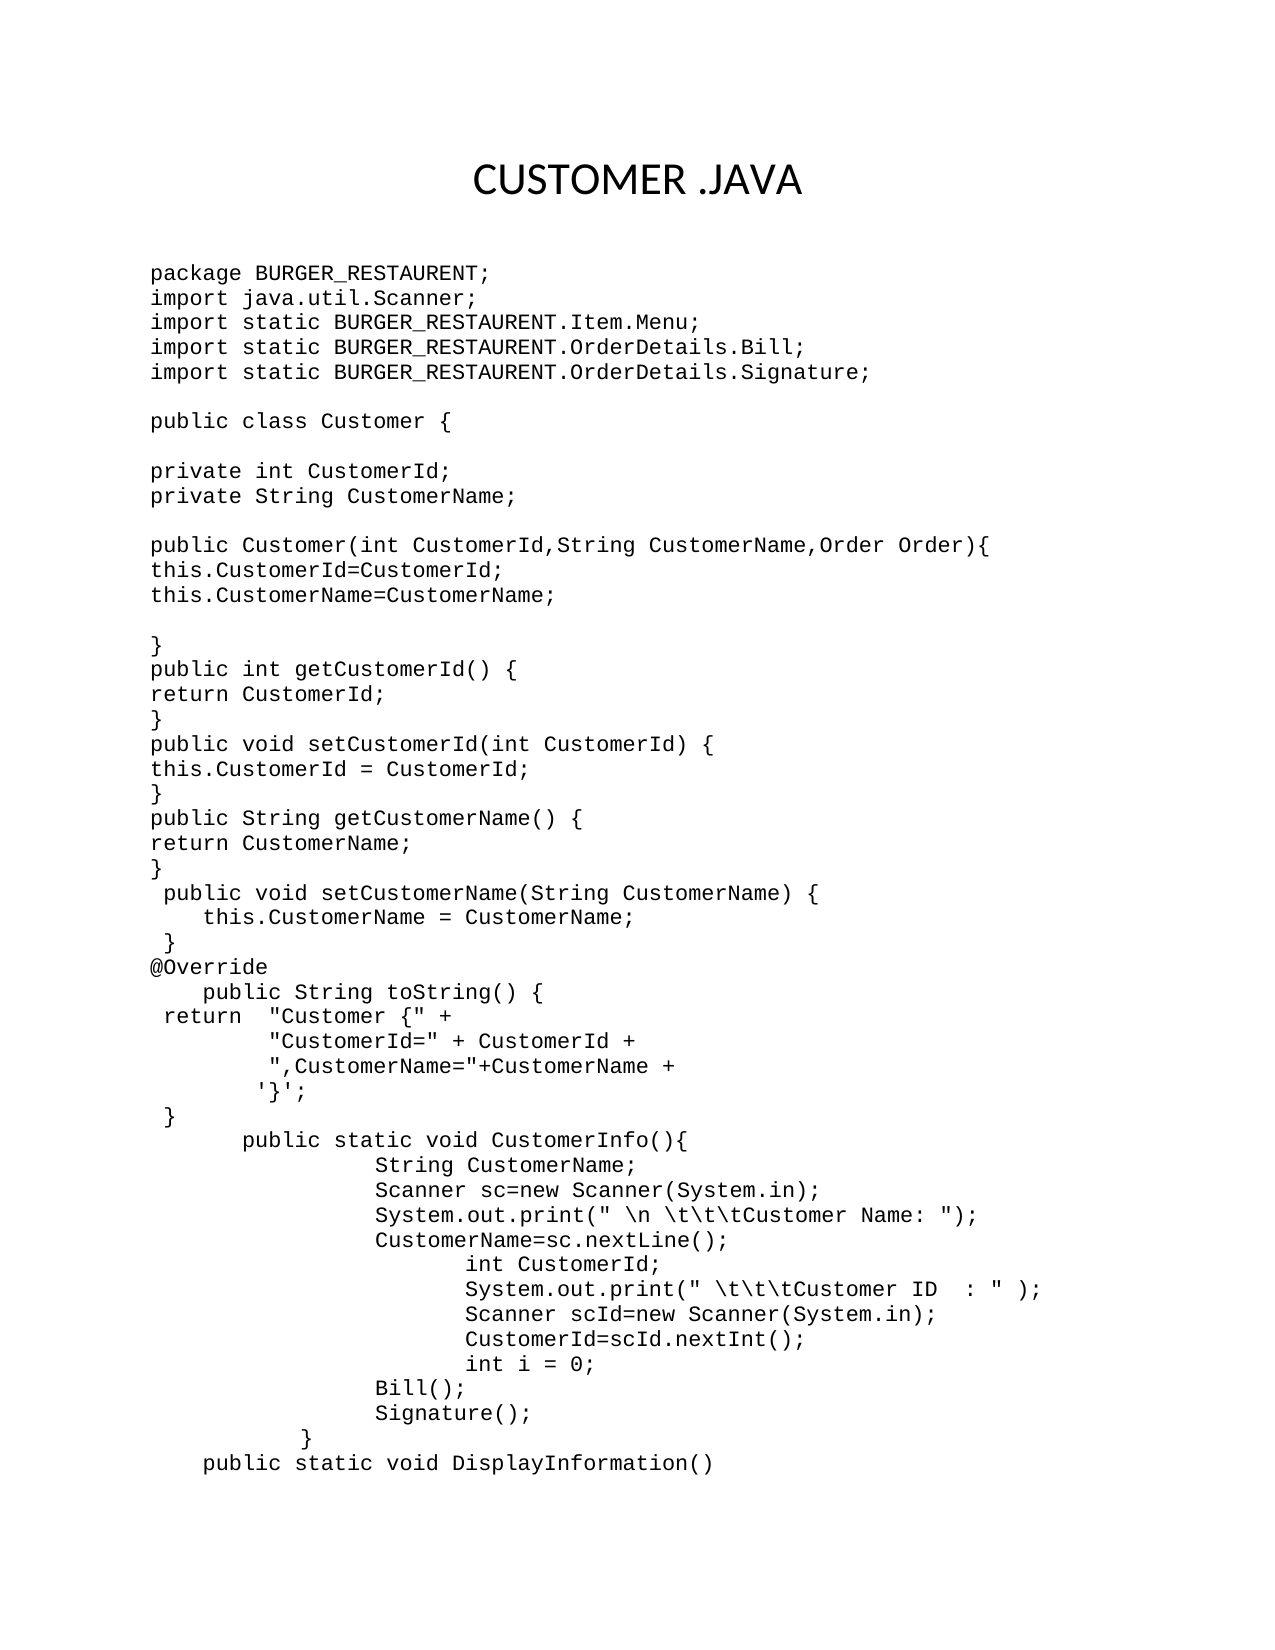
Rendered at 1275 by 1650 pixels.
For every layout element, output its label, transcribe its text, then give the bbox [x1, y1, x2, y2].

text Signature(); [150, 1402, 1125, 1427]
text this.CustomerName=CustomerName; [150, 584, 1125, 609]
text CustomerName=sc.nextLine(); [150, 1229, 1125, 1253]
text } [150, 708, 1125, 733]
text public String toString() { [150, 981, 1125, 1006]
text '}'; [150, 1080, 1125, 1105]
text ",CustomerName="+CustomerName + [150, 1055, 1125, 1080]
text CustomerId=scId.nextInt(); [150, 1328, 1125, 1353]
text int CustomerId; [150, 1253, 1125, 1278]
text Scanner sc=new Scanner(System.in); [150, 1179, 1125, 1204]
text Bill(); [150, 1377, 1125, 1402]
text } [150, 1105, 1125, 1129]
text public static void DisplayInformation() [150, 1452, 1125, 1477]
text public Customer(int CustomerId,String CustomerName,Order Order){ [150, 534, 1125, 559]
text } [150, 782, 1125, 807]
text Scanner scId=new Scanner(System.in); [150, 1303, 1125, 1328]
text import static BURGER_RESTAURENT.OrderDetails.Bill; [150, 336, 1125, 361]
text } [150, 634, 1125, 658]
text } [150, 931, 1125, 956]
text public String getCustomerName() { [150, 807, 1125, 832]
text int i = 0; [150, 1353, 1125, 1377]
text private String CustomerName; [150, 485, 1125, 510]
text System.out.print(" \t\t\tCustomer ID : " ); [150, 1278, 1125, 1303]
text return CustomerId; [150, 683, 1125, 708]
text package BURGER_RESTAURENT; [150, 262, 1125, 287]
text @Override [150, 956, 1125, 981]
text public class Customer { [150, 411, 1125, 435]
text String CustomerName; [150, 1154, 1125, 1179]
text } [150, 857, 1125, 882]
text "CustomerId=" + CustomerId + [150, 1030, 1125, 1055]
text return CustomerName; [150, 832, 1125, 857]
text private int CustomerId; [150, 460, 1125, 485]
text CUSTOMER .JAVA [150, 150, 1125, 206]
text import static BURGER_RESTAURENT.Item.Menu; [150, 311, 1125, 336]
text public int getCustomerId() { [150, 658, 1125, 683]
text import java.util.Scanner; [150, 287, 1125, 311]
text public void setCustomerId(int CustomerId) { [150, 733, 1125, 758]
text public static void CustomerInfo(){ [150, 1129, 1125, 1154]
text this.CustomerId=CustomerId; [150, 559, 1125, 584]
text return "Customer {" + [150, 1006, 1125, 1030]
text } [150, 1427, 1125, 1452]
text import static BURGER_RESTAURENT.OrderDetails.Signature; [150, 361, 1125, 386]
text this.CustomerId = CustomerId; [150, 758, 1125, 782]
text System.out.print(" \n \t\t\tCustomer Name: "); [150, 1204, 1125, 1229]
text public void setCustomerName(String CustomerName) { [150, 882, 1125, 906]
text this.CustomerName = CustomerName; [150, 906, 1125, 931]
